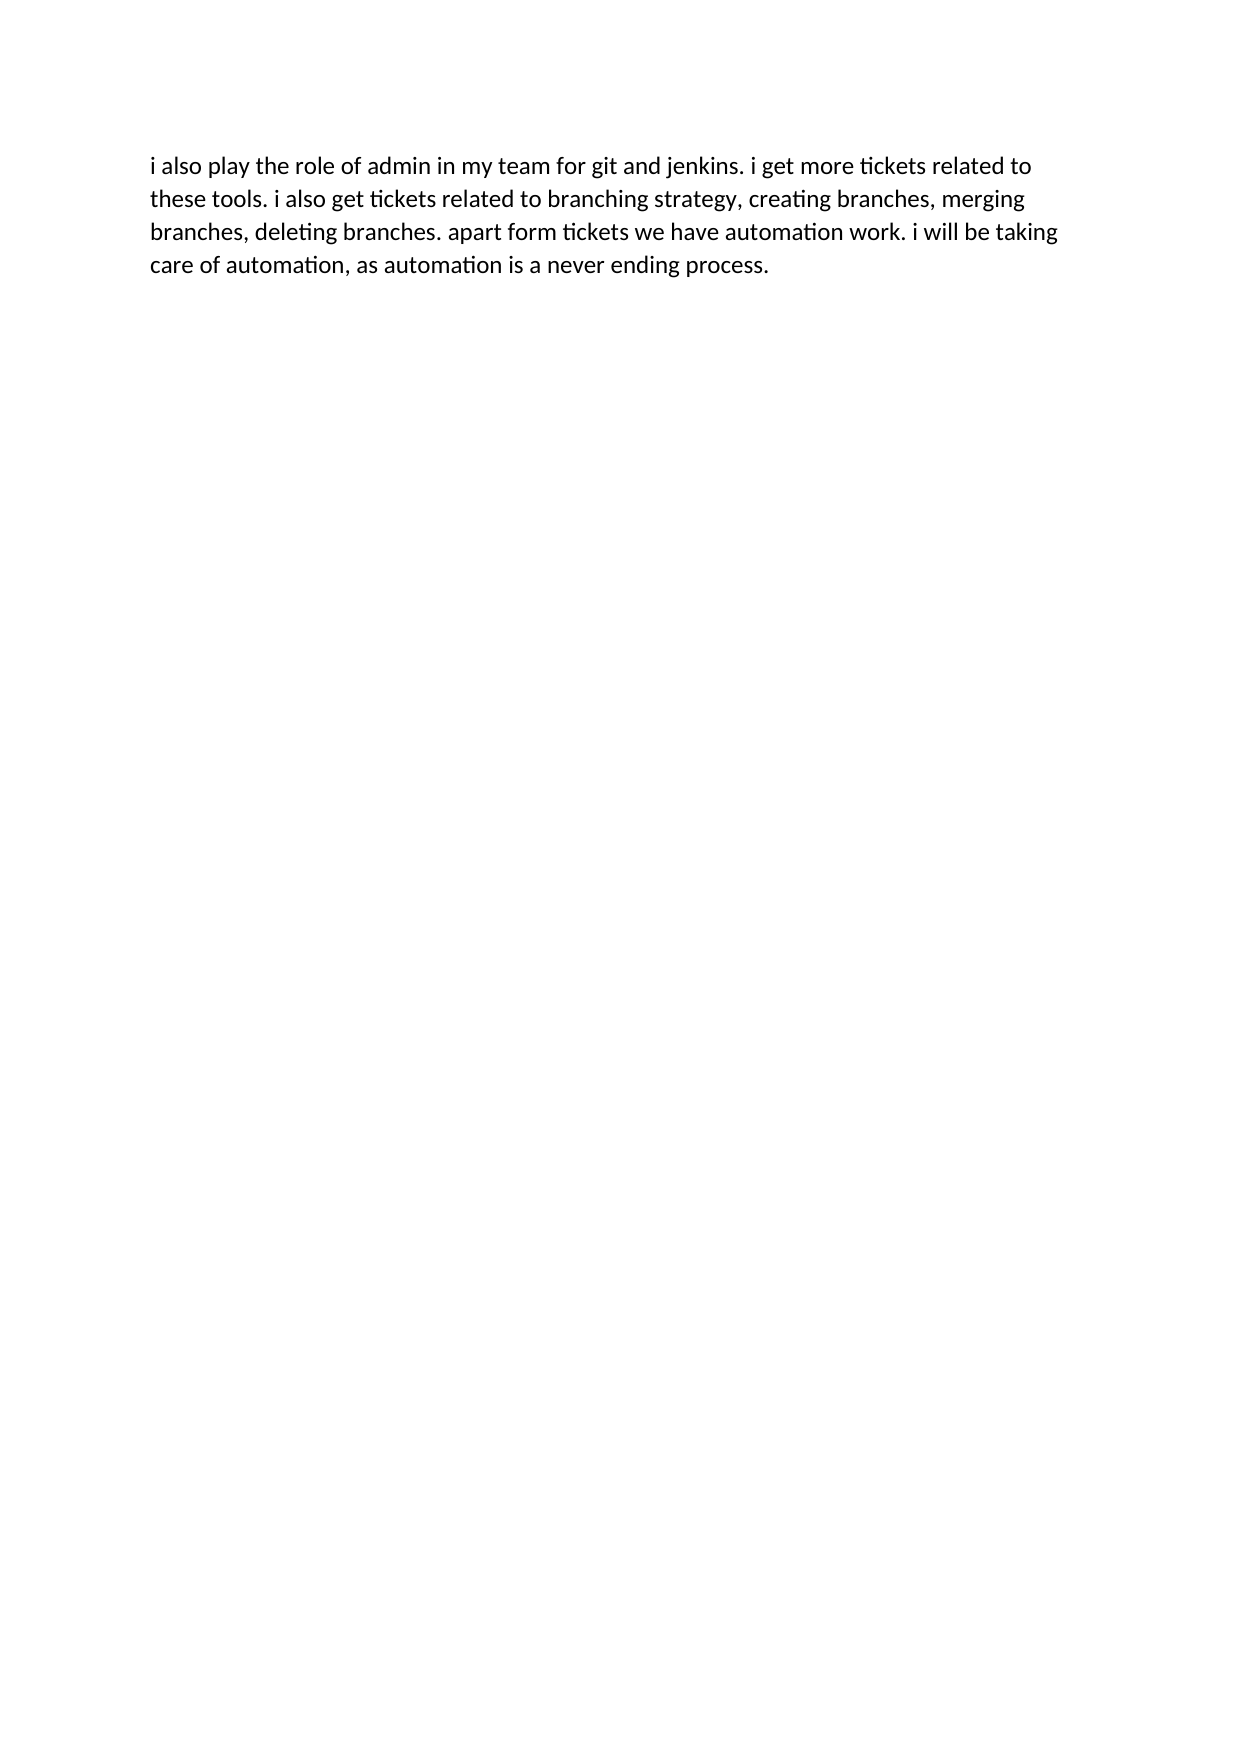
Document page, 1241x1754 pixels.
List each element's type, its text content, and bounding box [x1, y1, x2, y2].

text i also play the role of admin in my team for git and jenkins. i get more tickets related to these tools. i also get tickets related to branching strategy, creating branches, merging branches, deleting branches. apart form tickets we have automation work. i will be taking care of automation, as automation is a never ending process. [150, 150, 1090, 279]
